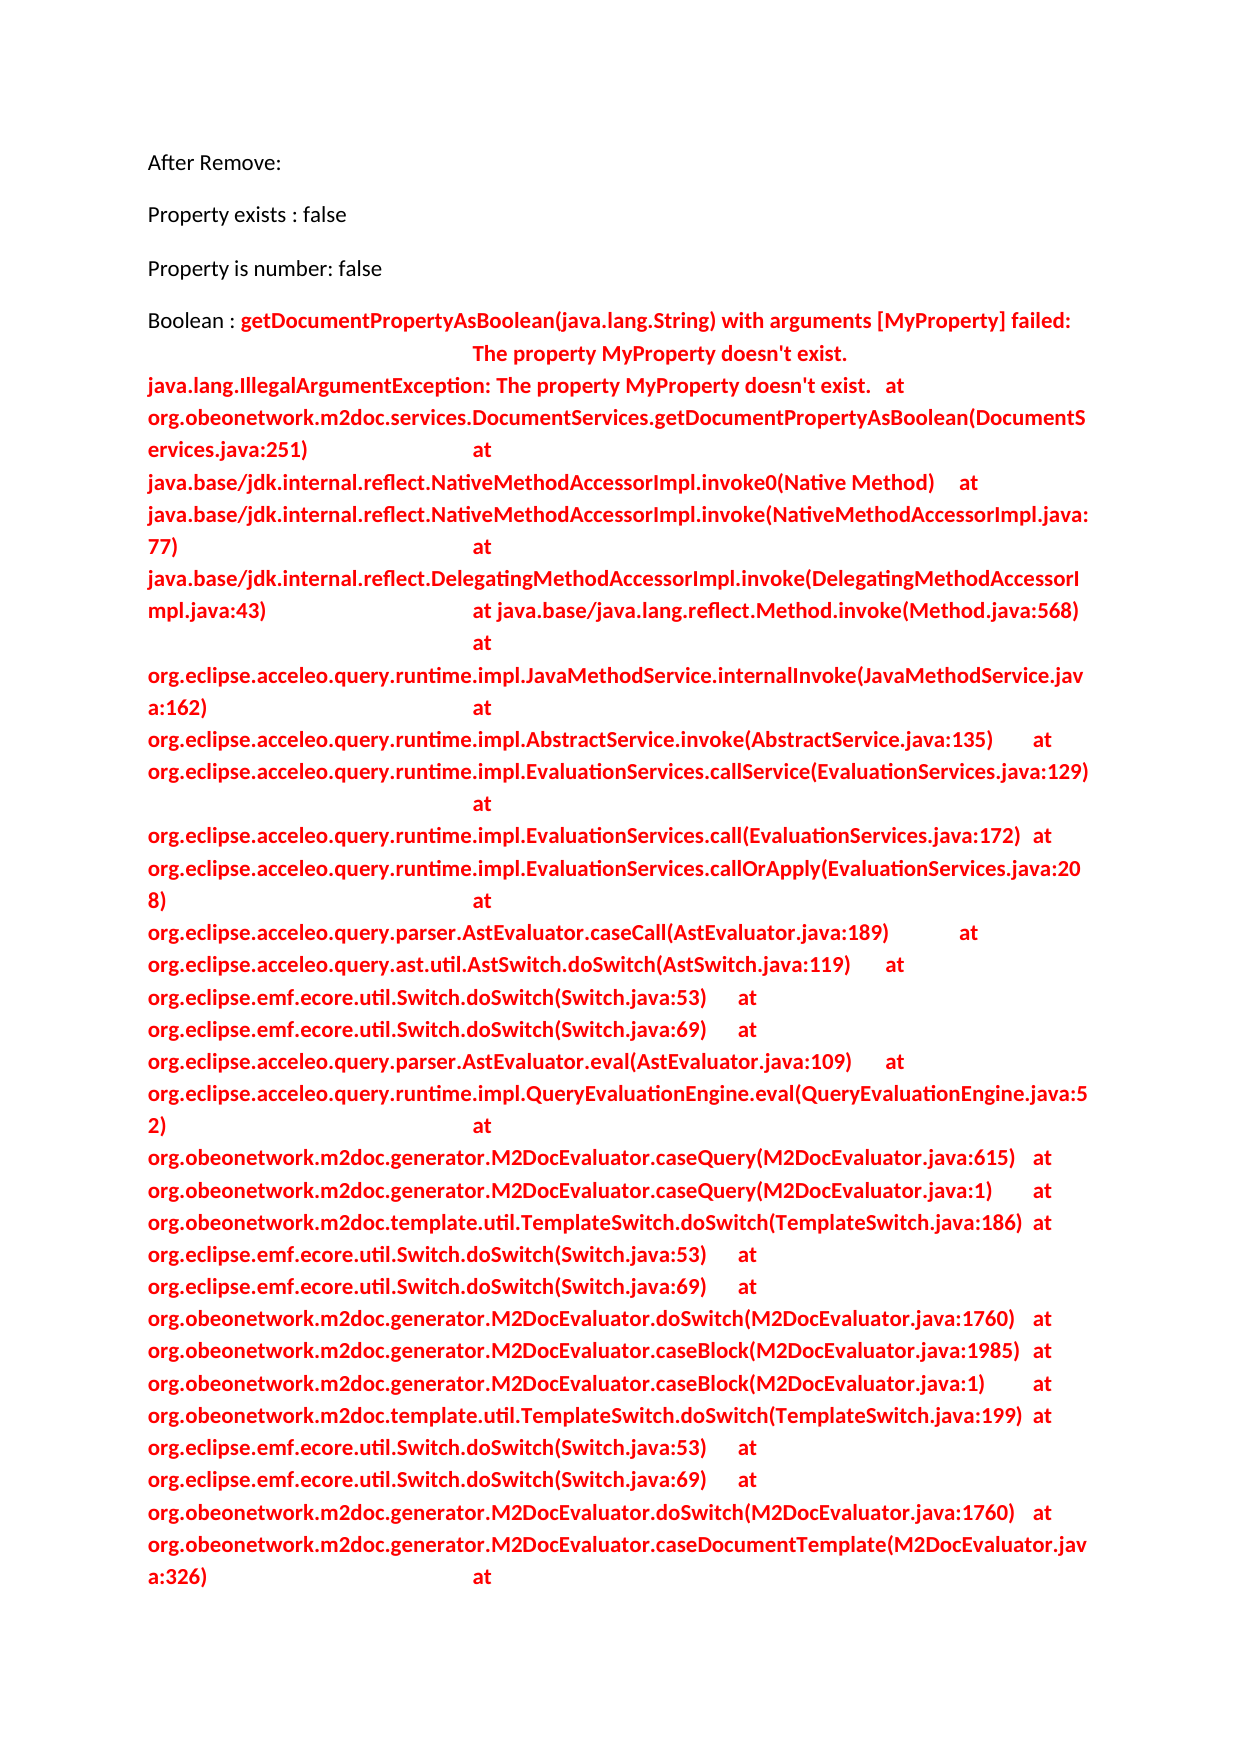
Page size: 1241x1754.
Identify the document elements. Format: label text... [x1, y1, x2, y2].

text Property exists : false [148, 201, 1093, 229]
text After Remove: [148, 148, 1093, 176]
text Property is number: false [148, 254, 1093, 282]
